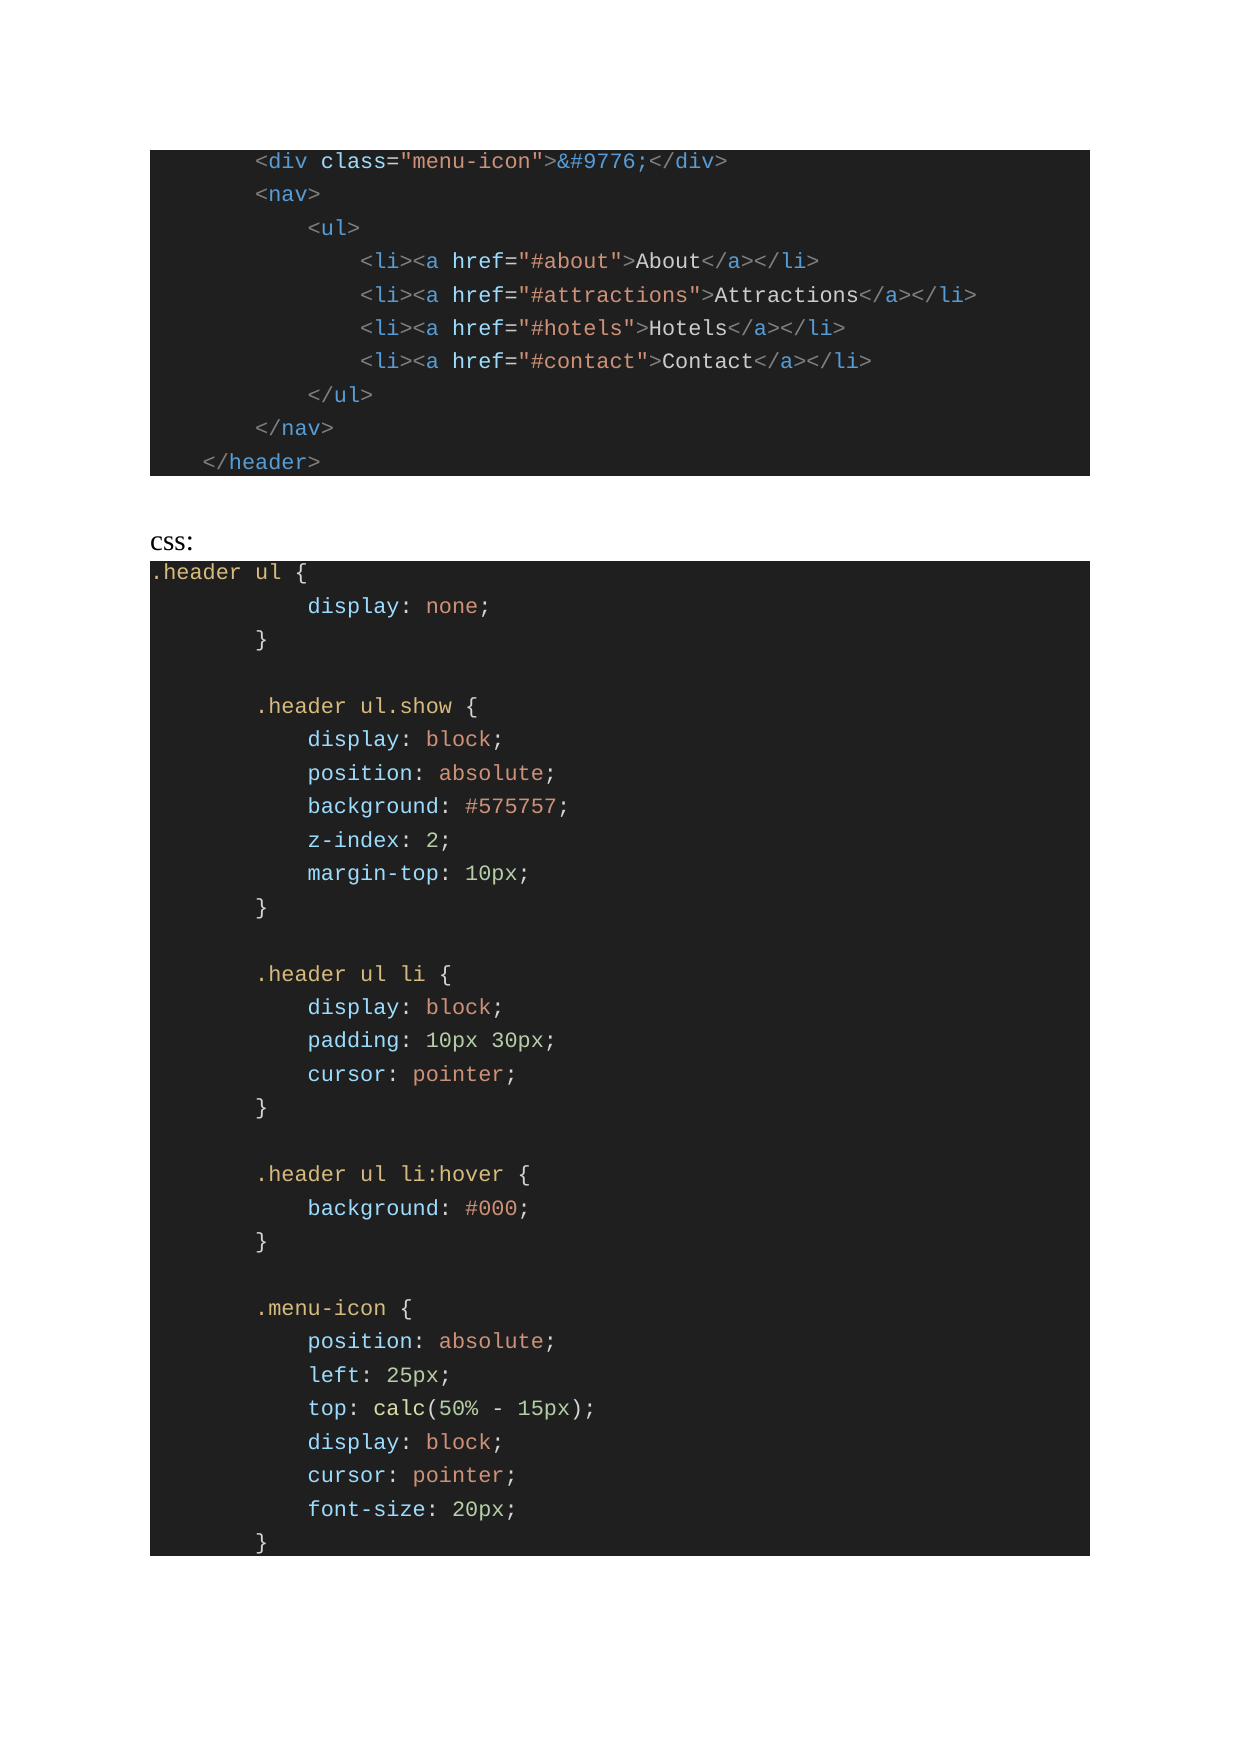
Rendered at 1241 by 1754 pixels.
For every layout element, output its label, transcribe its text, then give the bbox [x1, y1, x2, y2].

text font-size: 20px; [150, 1498, 1090, 1522]
text top: calc(50% - 15px); [150, 1397, 1090, 1422]
text z-index: 2; [150, 829, 1090, 854]
text cursor: pointer; [150, 1063, 1090, 1088]
text } [150, 1230, 1090, 1255]
text position: absolute; [150, 762, 1090, 787]
text <li><a href="#about">About</a></li> [150, 250, 1090, 275]
text <div class="menu-icon">&#9776;</div> [150, 150, 1090, 175]
text <li><a href="#contact">Contact</a></li> [150, 351, 1090, 375]
text display: block; [150, 1431, 1090, 1456]
text margin-top: 10px; [150, 862, 1090, 887]
text .header ul.show { [150, 695, 1090, 720]
text .header ul { [150, 561, 1090, 586]
text } [150, 1531, 1090, 1556]
text .header ul li { [150, 963, 1090, 987]
text display: block; [150, 996, 1090, 1021]
text <ul> [150, 217, 1090, 242]
text } [150, 896, 1090, 921]
text display: block; [150, 729, 1090, 753]
text left: 25px; [150, 1364, 1090, 1389]
text .header ul li:hover { [150, 1163, 1090, 1188]
text position: absolute; [150, 1331, 1090, 1355]
text <li><a href="#hotels">Hotels</a></li> [150, 317, 1090, 342]
text } [150, 1096, 1090, 1121]
text <li><a href="#attractions">Attractions</a></li> [150, 284, 1090, 308]
text </ul> [150, 384, 1090, 409]
text .menu-icon { [150, 1297, 1090, 1322]
text display: none; [150, 595, 1090, 620]
text background: #000; [150, 1197, 1090, 1222]
text </nav> [150, 417, 1090, 442]
text </header> [150, 451, 1090, 476]
text cursor: pointer; [150, 1464, 1090, 1489]
text padding: 10px 30px; [150, 1029, 1090, 1054]
text } [150, 628, 1090, 653]
text <nav> [150, 183, 1090, 208]
text background: #575757; [150, 796, 1090, 820]
text css: [150, 523, 1090, 556]
